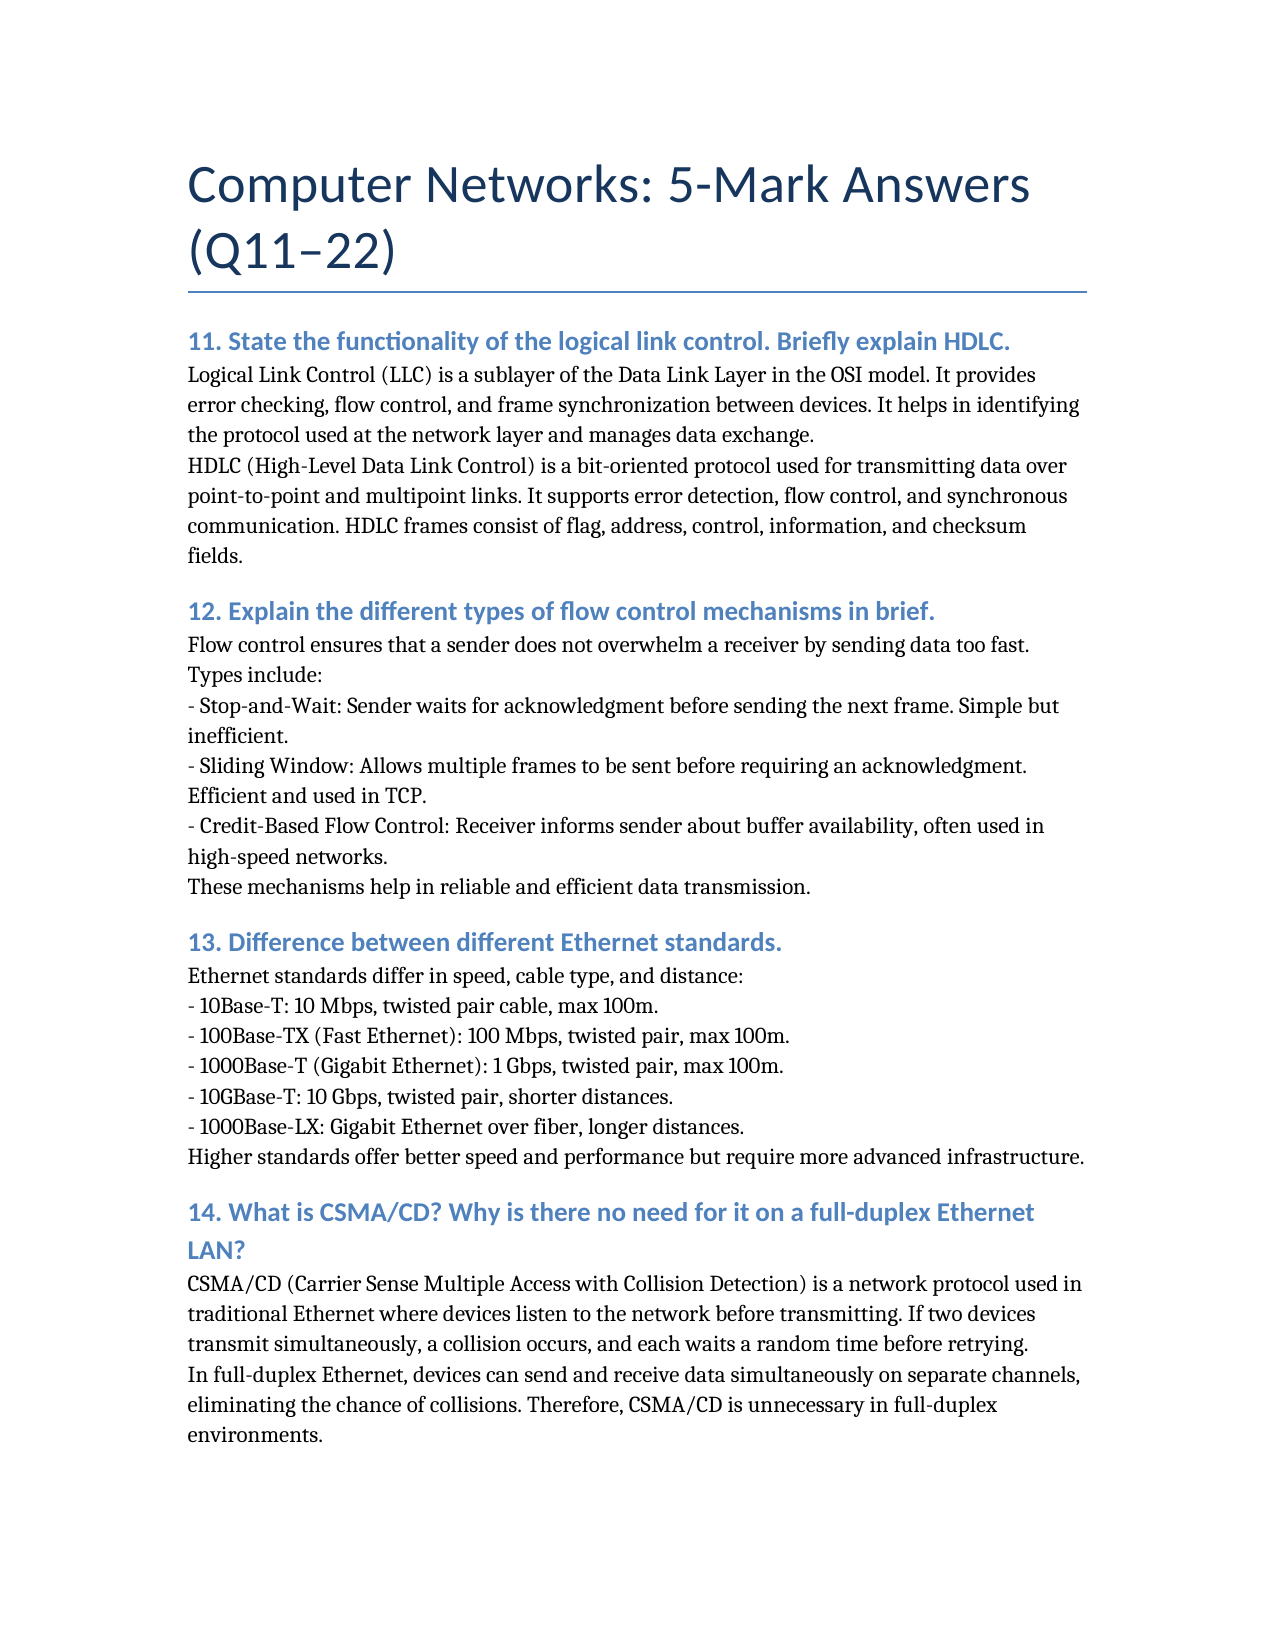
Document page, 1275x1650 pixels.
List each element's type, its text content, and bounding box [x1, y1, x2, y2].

text Logical Link Control (LLC) is a sublayer of the Data Link Layer in the OSI model. It provides error checking, flow control, and frame synchronization between devices. It helps in identifying the protocol used at the network layer and manages data exchange. HDLC (High-Level Data Link Control) is a bit-oriented protocol used for transmitting data over point-to-point and multipoint links. It supports error detection, flow control, and synchronous communication. HDLC frames consist of flag, address, control, information, and checksum fields. [187, 362, 1087, 569]
title Computer Networks: 5-Mark Answers (Q11–22) [187, 150, 1087, 293]
subtitle 14. What is CSMA/CD? Why is there no need for it on a full-duplex Ethernet LAN? [187, 1195, 1087, 1266]
subtitle 13. Difference between different Ethernet standards. [187, 925, 1087, 958]
text Ethernet standards differ in speed, cable type, and distance: - 10Base-T: 10 Mbps, twisted pair cable, max 100m. - 100Base-TX (Fast Ethernet): 100 Mbps, twisted pair, max 100m. - 1000Base-T (Gigabit Ethernet): 1 Gbps, twisted pair, max 100m. - 10GBase-T: 10 Gbps, twisted pair, shorter distances. - 1000Base-LX: Gigabit Ethernet over fiber, longer distances. Higher standards offer better speed and performance but require more advanced infrastructure. [187, 963, 1087, 1170]
text CSMA/CD (Carrier Sense Multiple Access with Collision Detection) is a network protocol used in traditional Ethernet where devices listen to the network before transmitting. If two devices transmit simultaneously, a collision occurs, and each waits a random time before retrying. In full-duplex Ethernet, devices can send and receive data simultaneously on separate channels, eliminating the chance of collisions. Therefore, CSMA/CD is unnecessary in full-duplex environments. [187, 1271, 1087, 1448]
text Flow control ensures that a sender does not overwhelm a receiver by sending data too fast. Types include: - Stop-and-Wait: Sender waits for acknowledgment before sending the next frame. Simple but inefficient. - Sliding Window: Allows multiple frames to be sent before requiring an acknowledgment. Efficient and used in TCP. - Credit-Based Flow Control: Receiver informs sender about buffer availability, often used in high-speed networks. These mechanisms help in reliable and efficient data transmission. [187, 632, 1087, 900]
subtitle 12. Explain the different types of flow control mechanisms in brief. [187, 594, 1087, 627]
subtitle 11. State the functionality of the logical link control. Briefly explain HDLC. [187, 324, 1087, 357]
